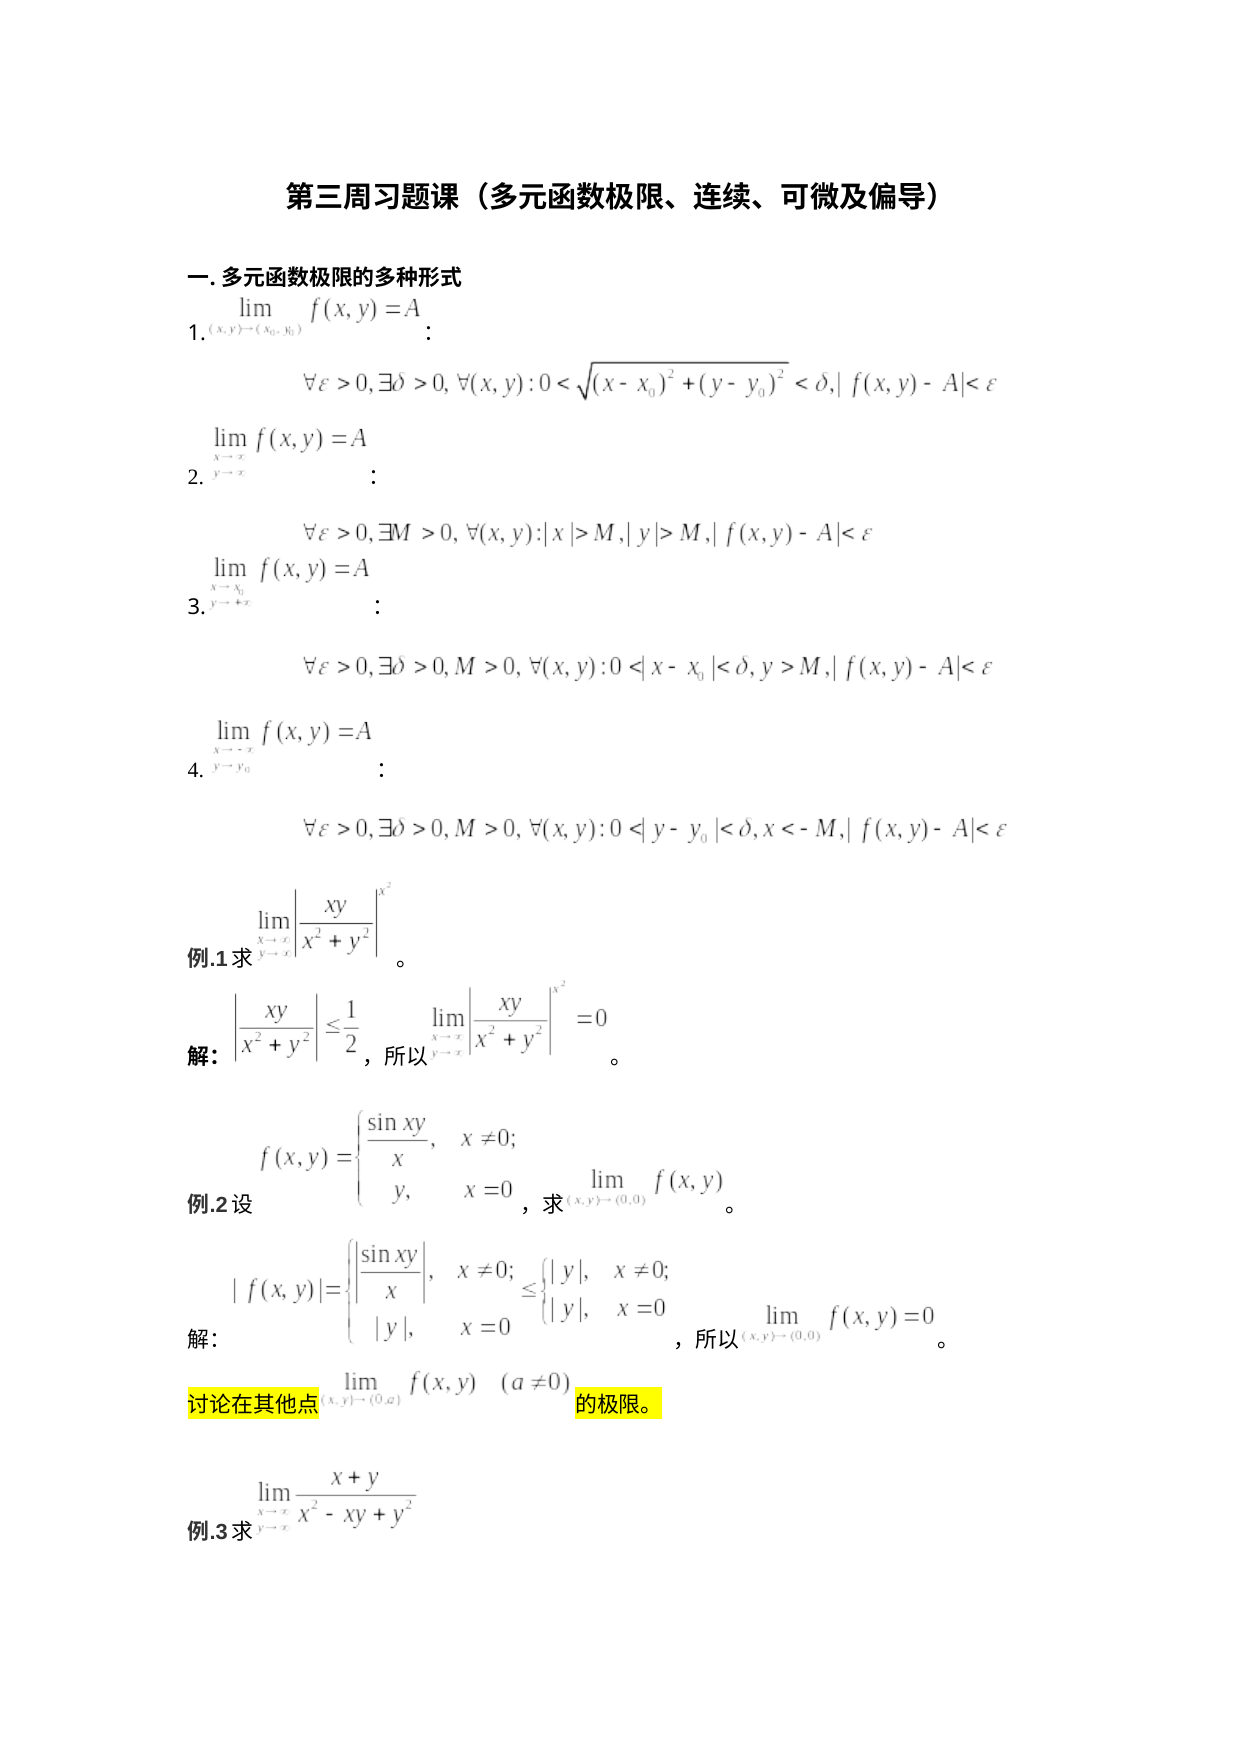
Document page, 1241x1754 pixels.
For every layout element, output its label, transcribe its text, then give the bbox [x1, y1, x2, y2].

text 第三周习题课（多元函数极限、连续、可微及偏导） [187, 162, 1053, 227]
list 求 [187, 1462, 1053, 1559]
text 2. ： [187, 422, 1053, 519]
text 解：，所以。 [187, 1234, 1053, 1364]
text 讨论在其他点的极限。 [187, 1364, 1053, 1429]
text 4. ： [187, 714, 1053, 812]
list 求。 [187, 877, 1053, 974]
text 3.： [187, 552, 1053, 649]
list 设，求。 [187, 1104, 1053, 1234]
text 一. 多元函数极限的多种形式 [187, 259, 1053, 292]
text 解：，所以。 [187, 974, 1053, 1072]
text 1.： [187, 292, 1053, 357]
